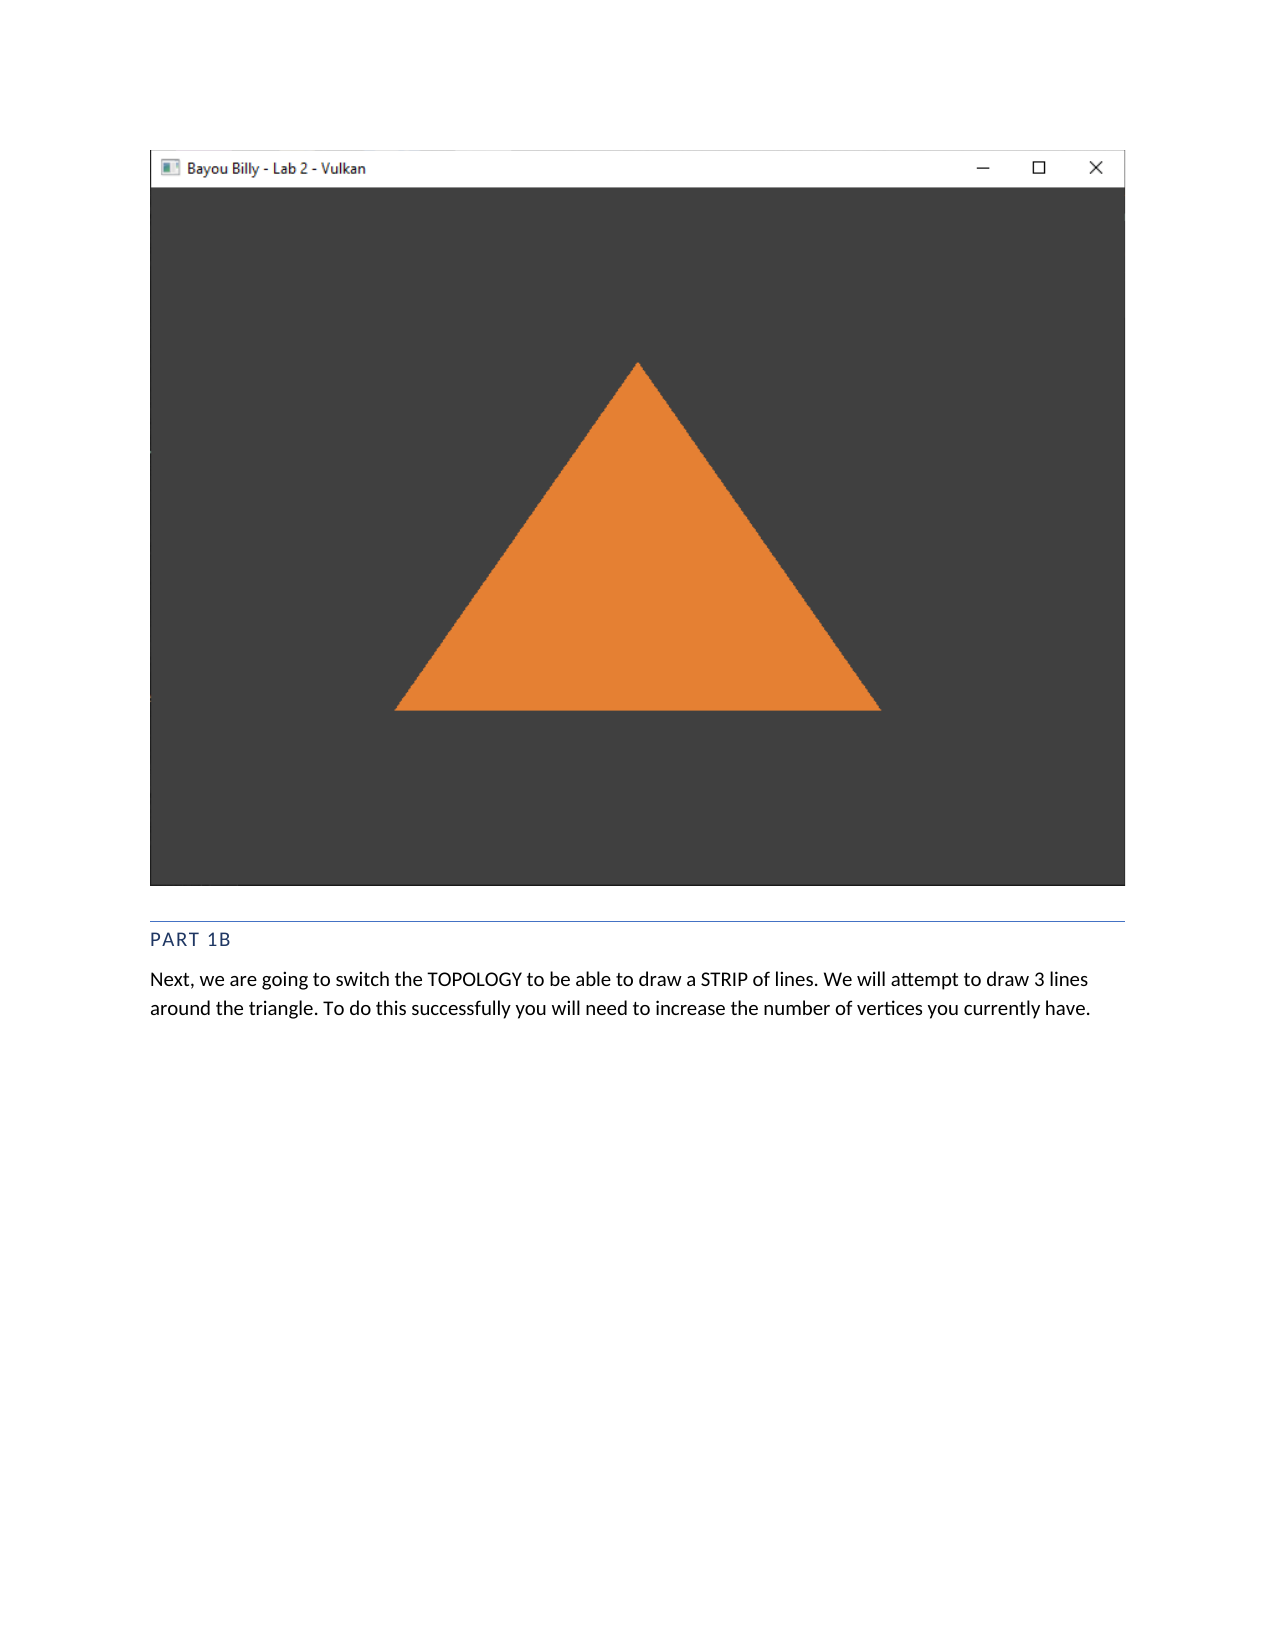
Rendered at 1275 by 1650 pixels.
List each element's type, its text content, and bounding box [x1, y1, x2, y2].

text Next, we are going to switch the TOPOLOGY to be able to draw a STRIP of lines. We will attempt to draw 3 lines around the triangle. To do this successfully you will need to increase the number of vertices you currently have. [150, 966, 1125, 1021]
picture [150, 150, 1125, 886]
subtitle Part 1b [150, 922, 1125, 952]
